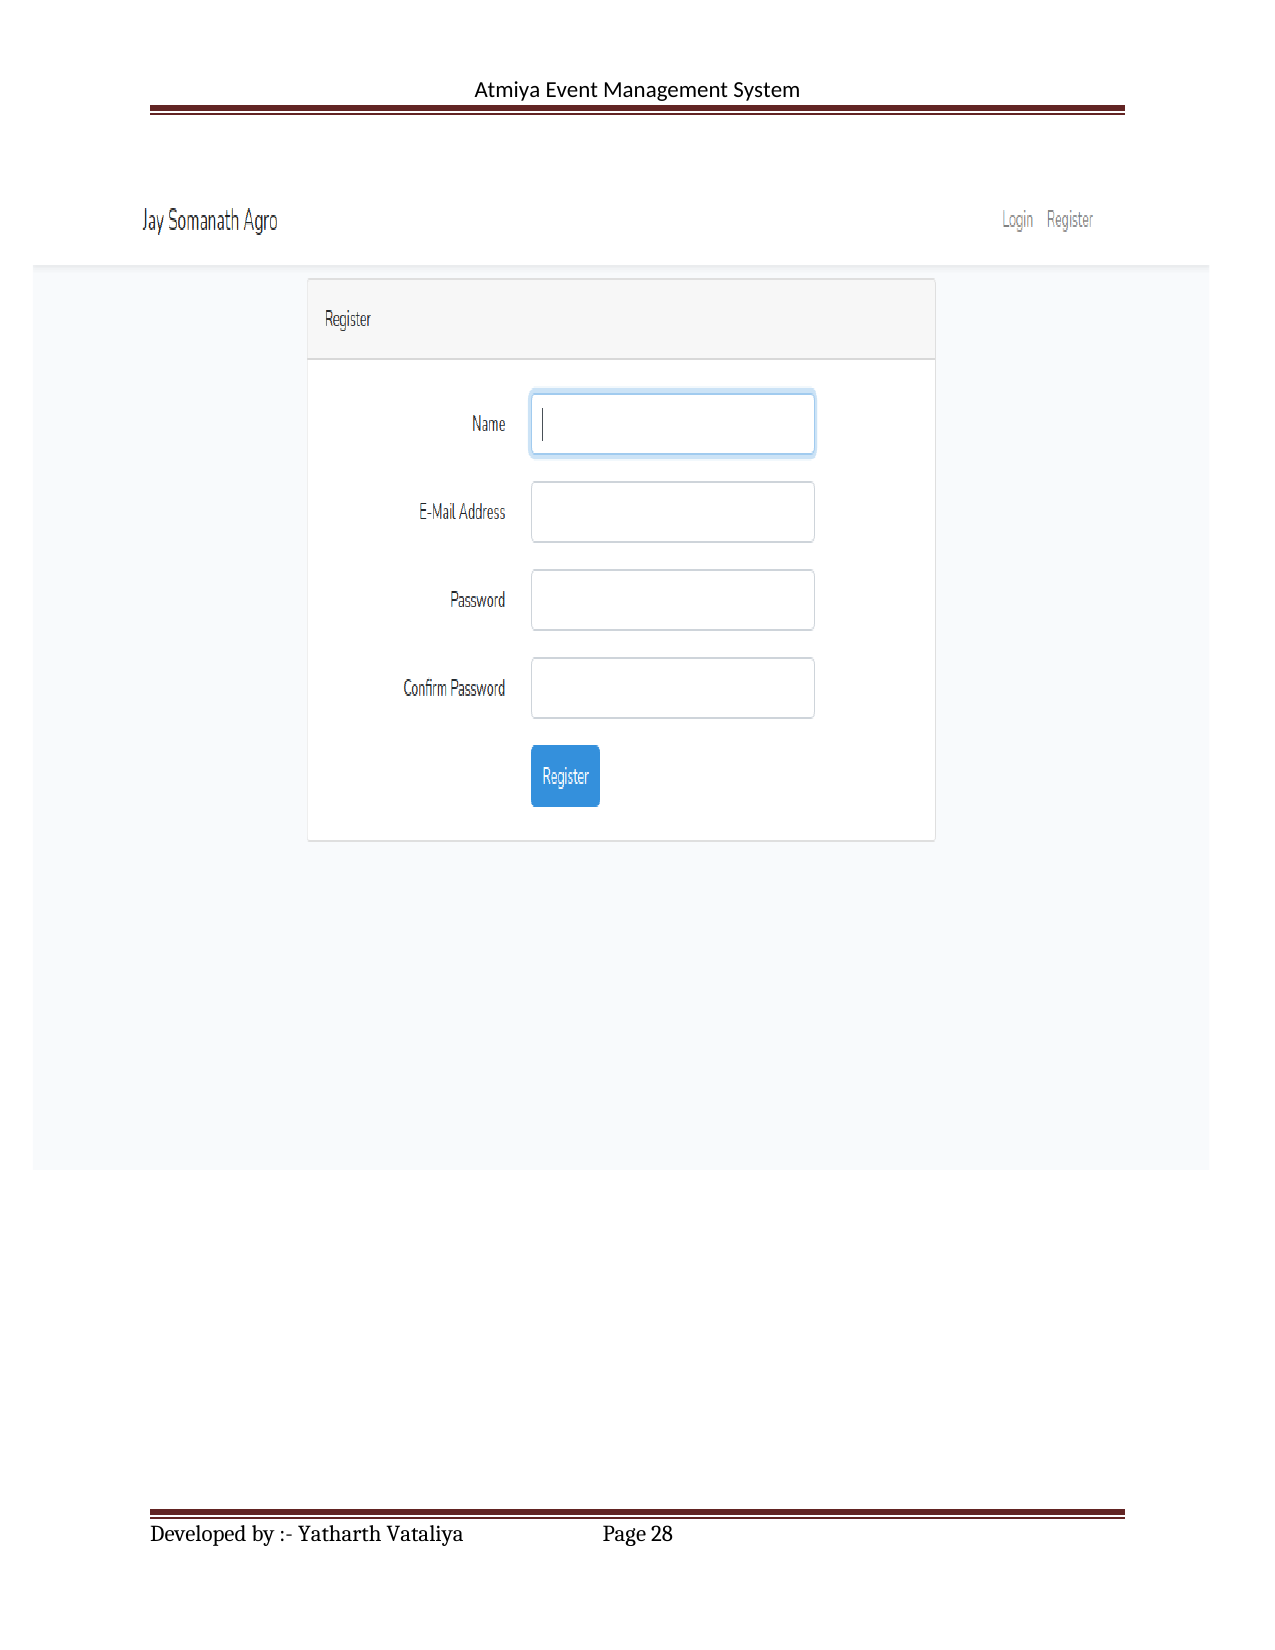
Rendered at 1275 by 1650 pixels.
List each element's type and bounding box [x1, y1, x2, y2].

picture [32, 174, 1210, 1170]
